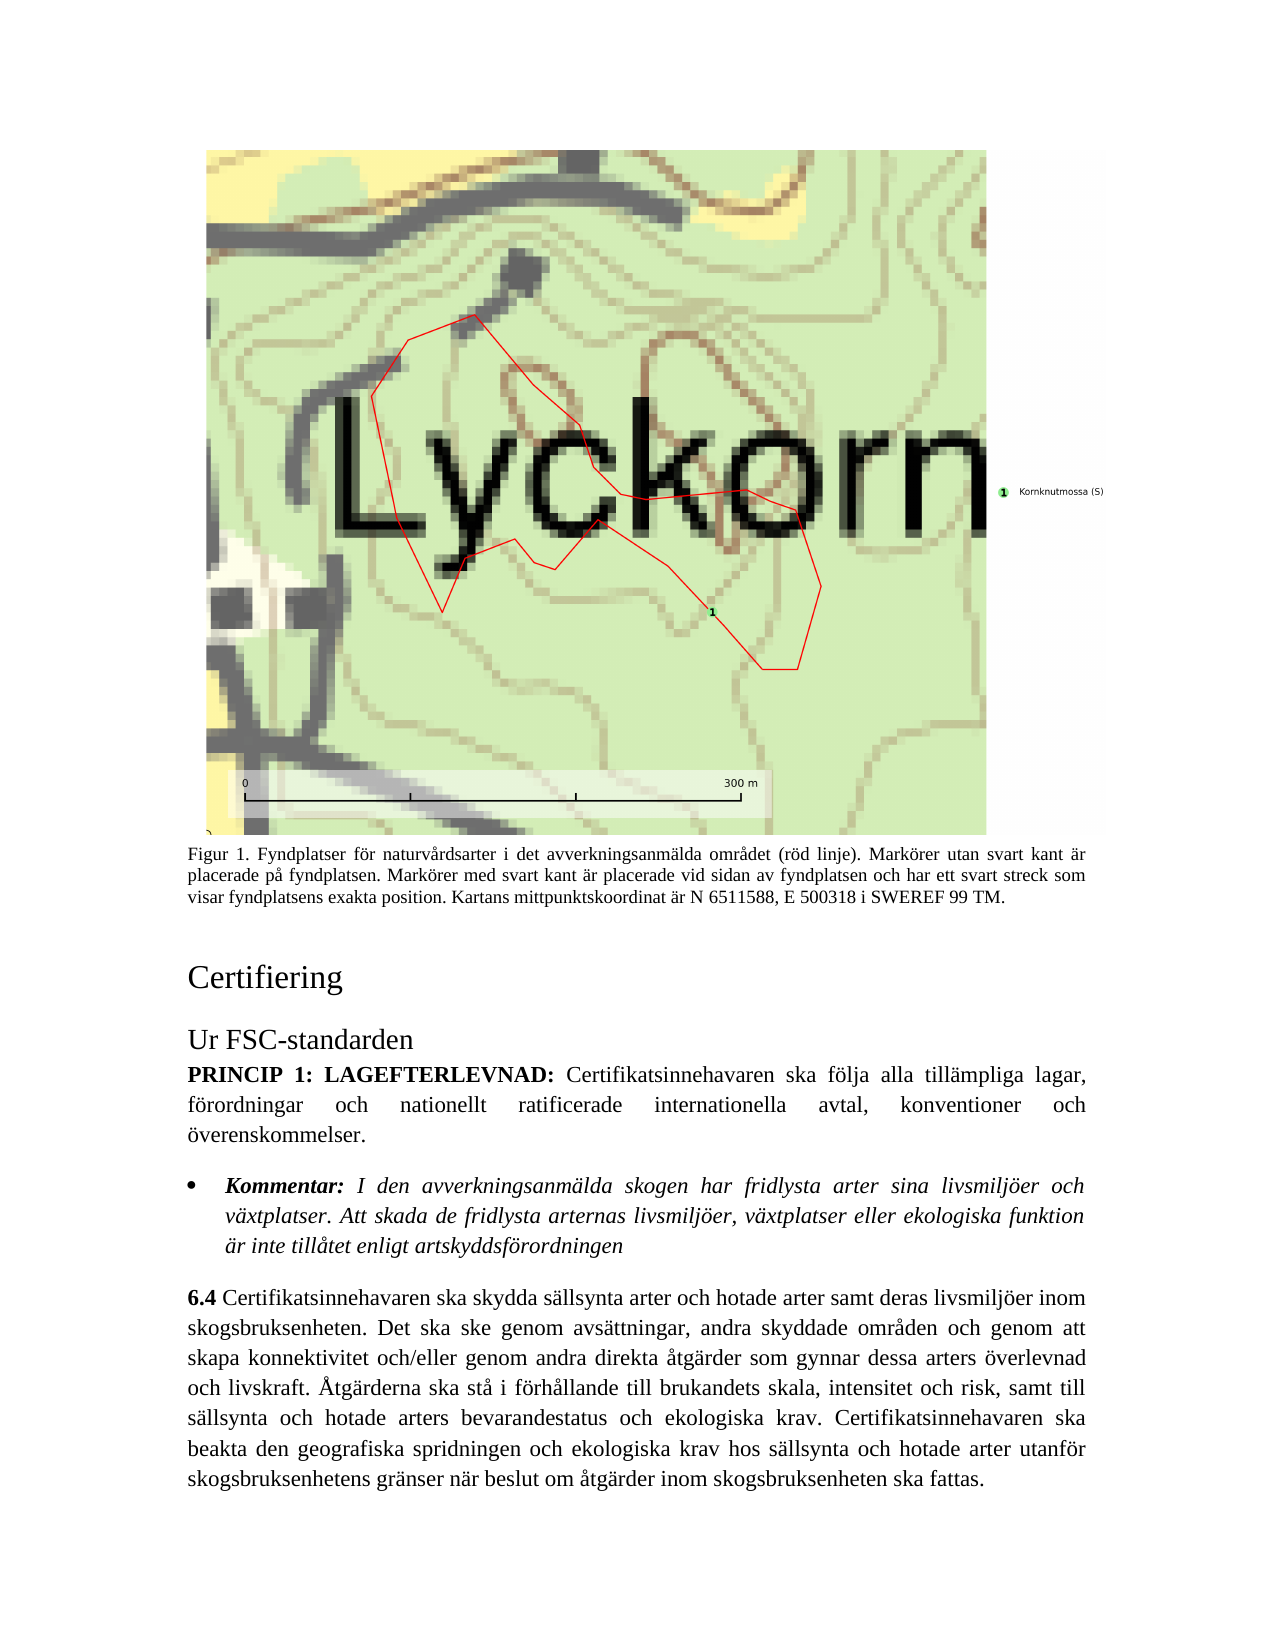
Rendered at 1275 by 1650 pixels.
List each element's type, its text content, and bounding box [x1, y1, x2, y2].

text 6.4 Certifikatsinnehavaren ska skydda sällsynta arter och hotade arter samt deras livsmiljöer inom skogsbruksenheten. Det ska ske genom avsättningar, andra skyddade områden och genom att skapa konnektivitet och/eller genom andra direkta åtgärder som gynnar dessa arters överlevnad och livskraft. Åtgärderna ska stå i förhållande till brukandets skala, intensitet och risk, samt till sällsynta och hotade arters bevarandestatus och ekologiska krav. Certifikatsinnehavaren ska beakta den geografiska spridningen och ekologiska krav hos sällsynta och hotade arter utanför skogsbruksenhetens gränser när beslut om åtgärder inom skogsbruksenheten ska fattas. [187, 1283, 1087, 1491]
text PRINCIP 1: LAGEFTERLEVNAD: Certifikatsinnehavaren ska följa alla tillämpliga lagar, förordningar och nationellt ratificerade internationella avtal, konventioner och överenskommelser. [187, 1061, 1087, 1147]
list Kommentar: I den avverkningsanmälda skogen har fridlysta arter sina livsmiljöer och växtplatser. Att skada de fridlysta arternas livsmiljöer, växtplatser eller ekologiska funktion är inte tillåtet enligt artskyddsförordningen [187, 1172, 1087, 1259]
subtitle Certifiering [187, 957, 1087, 996]
subtitle Ur FSC-standarden [187, 1022, 1087, 1056]
picture [206, 150, 1107, 835]
text Figur 1. Fyndplatser för naturvårdsarter i det avverkningsanmälda området (röd linje). Markörer utan svart kant är placerade på fyndplatsen. Markörer med svart kant är placerade vid sidan av fyndplatsen och har ett svart streck som visar fyndplatsens exakta position. Kartans mittpunktskoordinat är N 6511588, E 500318 i SWEREF 99 TM. [187, 842, 1087, 907]
